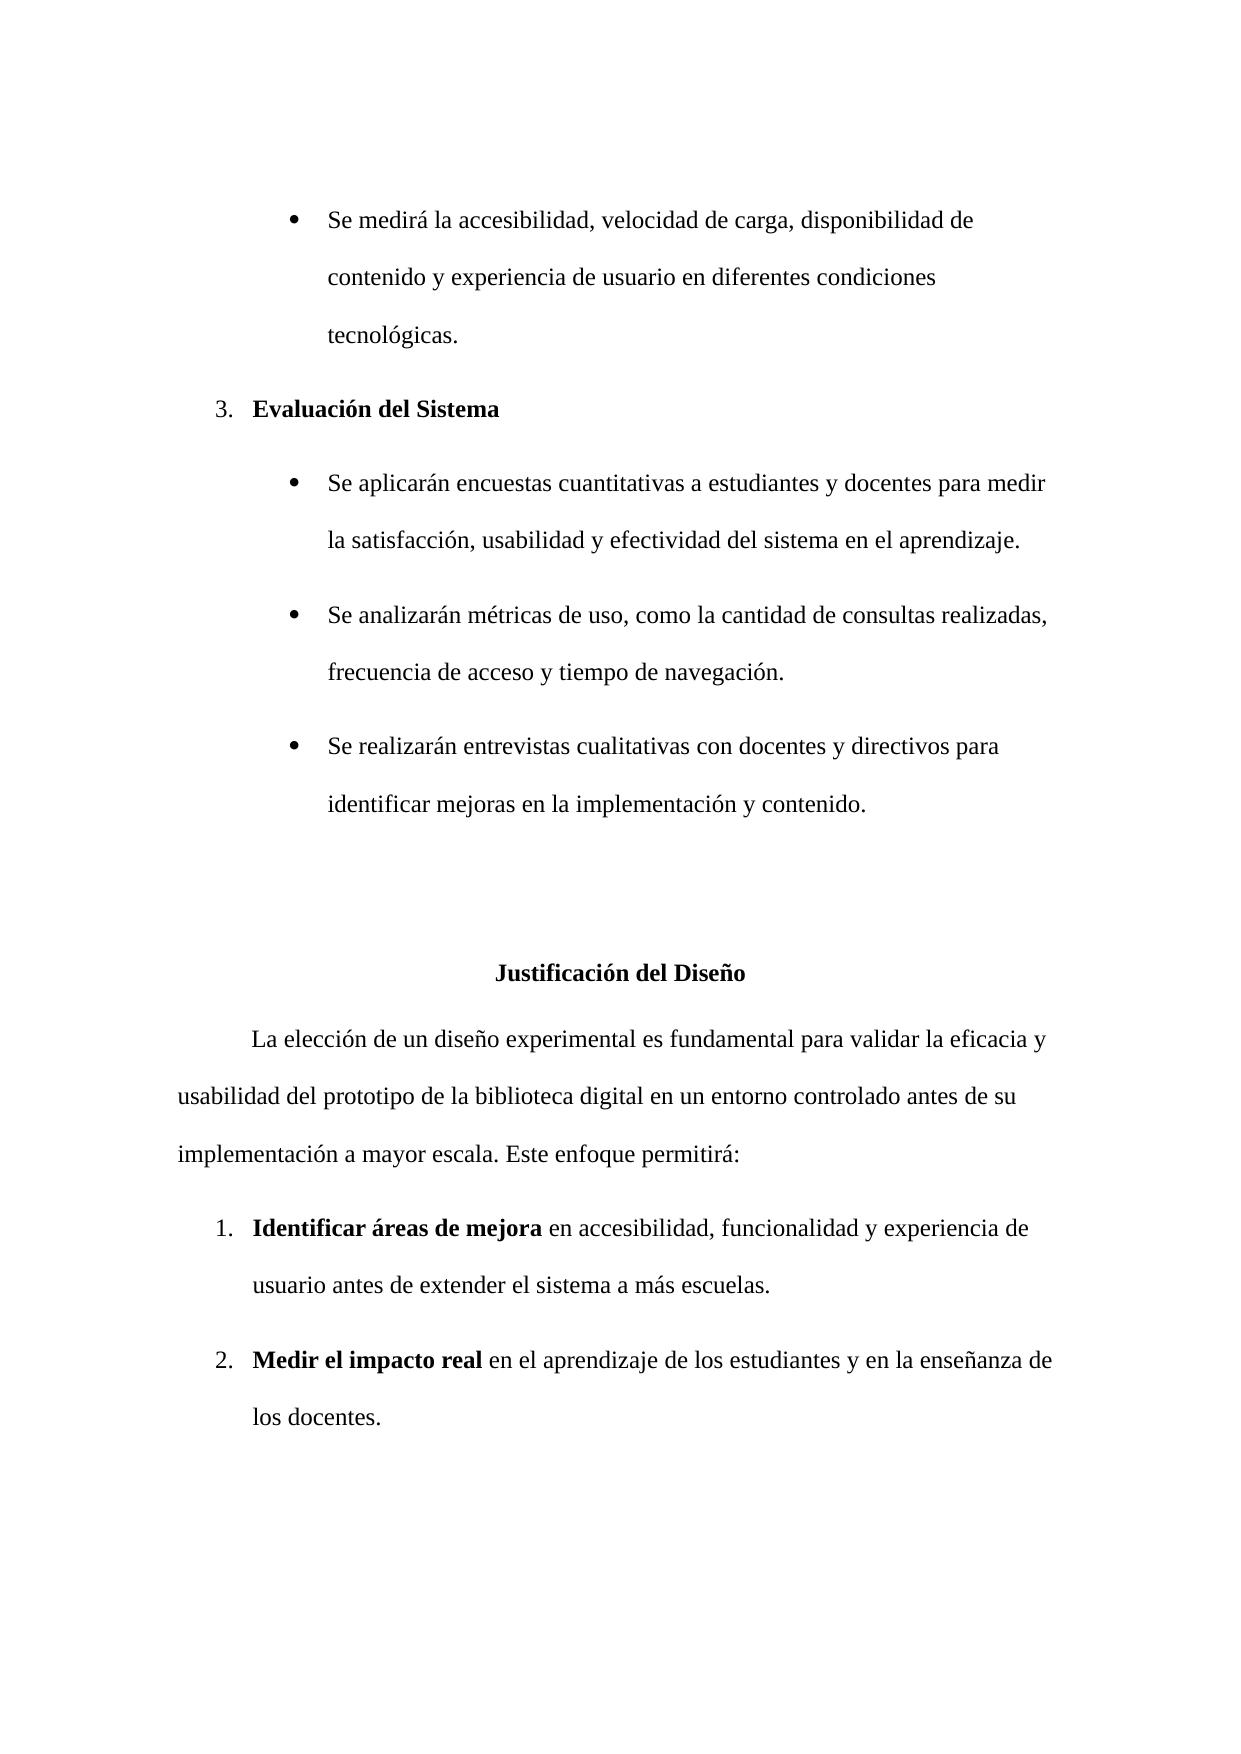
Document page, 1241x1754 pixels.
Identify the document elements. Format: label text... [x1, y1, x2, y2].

text La elección de un diseño experimental es fundamental para validar la eficacia y usabilidad del prototipo de la biblioteca digital en un entorno controlado antes de su implementación a mayor escala. Este enfoque permitirá: [177, 1024, 1063, 1168]
list Medir el impacto real en el aprendizaje de los estudiantes y en la enseñanza de los docentes. [215, 1345, 1063, 1431]
list Evaluación del Sistema [215, 394, 1063, 423]
list Se realizarán entrevistas cualitativas con docentes y directivos para identificar mejoras en la implementación y contenido. [290, 731, 1063, 818]
list Identificar áreas de mejora en accesibilidad, funcionalidad y experiencia de usuario antes de extender el sistema a más escuelas. [215, 1213, 1063, 1299]
subtitle Justificación del Diseño [177, 958, 1063, 987]
list Se analizarán métricas de uso, como la cantidad de consultas realizadas, frecuencia de acceso y tiempo de navegación. [290, 600, 1063, 686]
list Se medirá la accesibilidad, velocidad de carga, disponibilidad de contenido y experiencia de usuario en diferentes condiciones tecnológicas. [290, 205, 1063, 348]
list Se aplicarán encuestas cuantitativas a estudiantes y docentes para medir la satisfacción, usabilidad y efectividad del sistema en el aprendizaje. [290, 468, 1063, 554]
